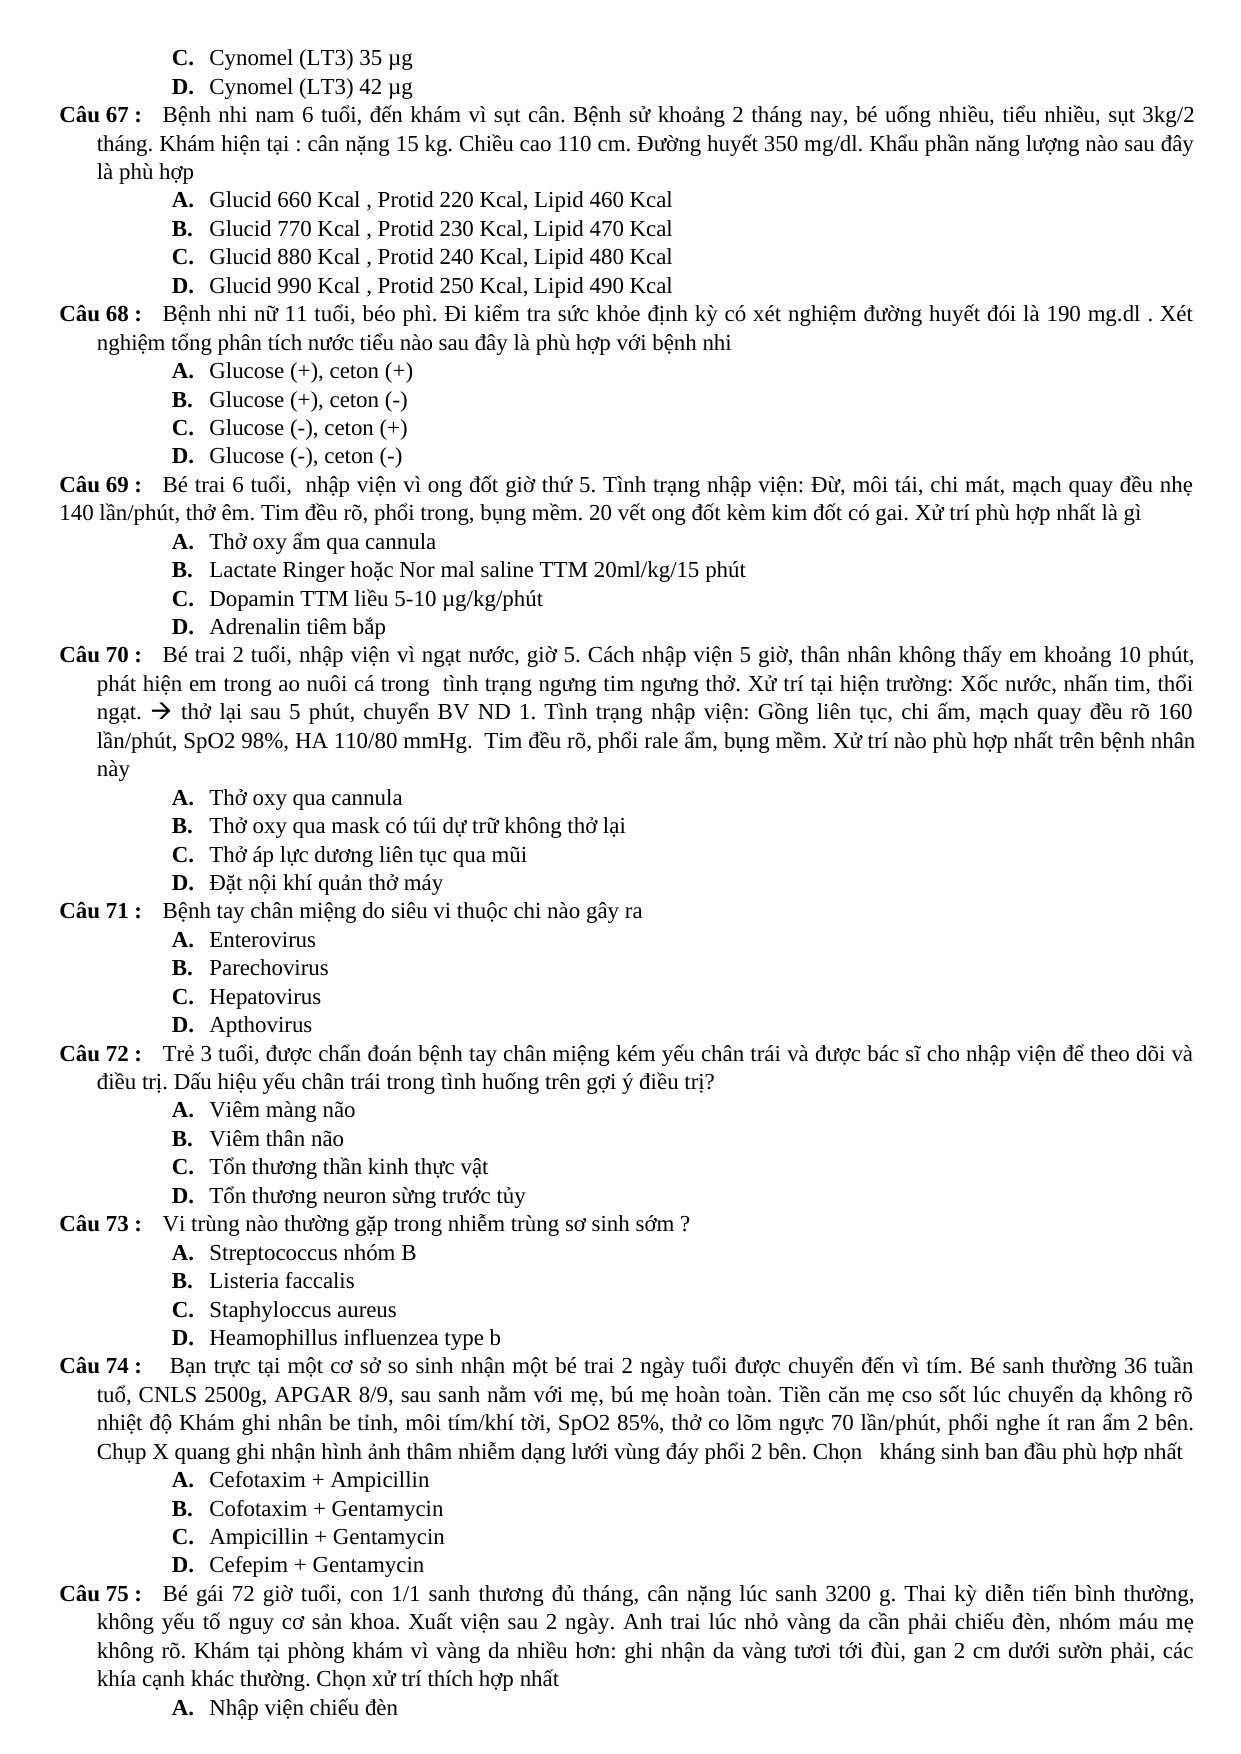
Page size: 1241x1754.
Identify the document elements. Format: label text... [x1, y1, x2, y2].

list Staphyloccus aureus [172, 1296, 1196, 1322]
list Heamophillus influenzea type b [172, 1324, 1196, 1350]
list Tổn thương neuron sừng trước tủy [172, 1182, 1196, 1208]
list Bạn trực tại một cơ sở so sinh nhận một bé trai 2 ngày tuổi được chuyển đến vì tím. Bé sanh thường 36 tuần tuổ, CNLS 2500g, APGAR 8/9, sau sanh nằm với mẹ, bú mẹ hoàn toàn. Tiền căn mẹ cso sốt lúc chuyển dạ không rõ nhiệt độ Khám ghi nhân be tỉnh, môi tím/khí tời, SpO2 85%, thở co lõm ngực 70 lần/phút, phổi nghe ít ran ẩm 2 bên. Chụp X quang ghi nhận hình ảnh thâm nhiễm dạng lưới vùng đáy phổi 2 bên. Chọn kháng sinh ban đầu phù hợp nhất [59, 1352, 1196, 1464]
list Thở oxy qua cannula [172, 784, 1196, 810]
list Trẻ 3 tuổi, được chẩn đoán bệnh tay chân miệng kém yếu chân trái và được bác sĩ cho nhập viện để theo dõi và điều trị. Dấu hiệu yếu chân trái trong tình huống trên gợi ý điều trị? [59, 1040, 1196, 1094]
list Tổn thương thần kinh thực vật [172, 1153, 1196, 1180]
list Cefotaxim + Ampicillin [172, 1466, 1196, 1493]
list Bé trai 6 tuổi, nhập viện vì ong đốt giờ thứ 5. Tình trạng nhập viện: Đừ, môi tái, chi mát, mạch quay đều nhẹ 140 lần/phút, thở êm. Tim đều rõ, phổi trong, bụng mềm. 20 vết ong đốt kèm kim đốt có gai. Xử trí phù hợp nhất là gì [59, 471, 1196, 526]
list Nhập viện chiếu đèn [172, 1694, 1196, 1720]
list Glucid 660 Kcal , Protid 220 Kcal, Lipid 460 Kcal [172, 187, 1196, 213]
list Bệnh tay chân miệng do siêu vi thuộc chi nào gây ra [59, 897, 1196, 924]
list Glucid 990 Kcal , Protid 250 Kcal, Lipid 490 Kcal [172, 272, 1196, 298]
list Cofotaxim + Gentamycin [172, 1495, 1196, 1521]
list Thở oxy ẩm qua cannula [172, 528, 1196, 554]
list Bệnh nhi nam 6 tuổi, đến khám vì sụt cân. Bệnh sử khoảng 2 tháng nay, bé uống nhiều, tiểu nhiều, sụt 3kg/2 tháng. Khám hiện tại : cân nặng 15 kg. Chiều cao 110 cm. Đường huyết 350 mg/dl. Khẩu phần năng lượng nào sau đây là phù hợp [59, 101, 1196, 184]
list Glucose (-), ceton (+) [172, 414, 1196, 440]
list Glucose (+), ceton (+) [172, 357, 1196, 383]
list Parechovirus [172, 954, 1196, 981]
list Hepatovirus [172, 983, 1196, 1009]
list Viêm thân não [172, 1125, 1196, 1151]
list Glucose (-), ceton (-) [172, 442, 1196, 469]
list Apthovirus [172, 1011, 1196, 1038]
list Enterovirus [172, 926, 1196, 952]
list Cefepim + Gentamycin [172, 1552, 1196, 1578]
list Glucose (+), ceton (-) [172, 386, 1196, 412]
list Glucid 880 Kcal , Protid 240 Kcal, Lipid 480 Kcal [172, 243, 1196, 270]
list Dopamin TTM liều 5-10 µg/kg/phút [172, 585, 1196, 611]
list Lactate Ringer hoặc Nor mal saline TTM 20ml/kg/15 phút [172, 556, 1196, 583]
list Bé trai 2 tuổi, nhập viện vì ngạt nước, giờ 5. Cách nhập viện 5 giờ, thân nhân không thấy em khoảng 10 phút, phát hiện em trong ao nuôi cá trong tình trạng ngưng tim ngưng thở. Xử trí tại hiện trường: Xốc nước, nhấn tim, thổi ngạt. thở lại sau 5 phút, chuyển BV ND 1. Tình trạng nhập viện: Gồng liên tục, chi ấm, mạch quay đều rõ 160 lần/phút, SpO2 98%, HA 110/80 mmHg. Tim đều rõ, phổi rale ẩm, bụng mềm. Xử trí nào phù hợp nhất trên bệnh nhân này [59, 642, 1196, 782]
list Thở áp lực dương liên tục qua mũi [172, 841, 1196, 867]
list Bệnh nhi nữ 11 tuổi, béo phì. Đi kiểm tra sức khỏe định kỳ có xét nghiệm đường huyết đói là 190 mg.dl . Xét nghiệm tổng phân tích nước tiểu nào sau đây là phù hợp với bệnh nhi [59, 300, 1196, 355]
list Streptococcus nhóm B [172, 1239, 1196, 1265]
list Bé gái 72 giờ tuổi, con 1/1 sanh thương đủ tháng, cân nặng lúc sanh 3200 g. Thai kỳ diễn tiến bình thường, không yếu tố nguy cơ sản khoa. Xuất viện sau 2 ngày. Anh trai lúc nhỏ vàng da cần phải chiếu đèn, nhóm máu mẹ không rõ. Khám tại phòng khám vì vàng da nhiều hơn: ghi nhận da vàng tươi tới đùi, gan 2 cm dưới sườn phải, các khía cạnh khác thường. Chọn xử trí thích hợp nhất [59, 1580, 1196, 1692]
list Cynomel (LT3) 35 µg [172, 44, 1196, 71]
list Thở oxy qua mask có túi dự trữ không thở lại [172, 812, 1196, 838]
list Vi trùng nào thường gặp trong nhiễm trùng sơ sinh sớm ? [59, 1210, 1196, 1237]
list Viêm màng não [172, 1097, 1196, 1123]
list Đặt nội khí quản thở máy [172, 869, 1196, 895]
list Adrenalin tiêm bắp [172, 613, 1196, 639]
list Ampicillin + Gentamycin [172, 1523, 1196, 1549]
list Glucid 770 Kcal , Protid 230 Kcal, Lipid 470 Kcal [172, 215, 1196, 241]
list Listeria faccalis [172, 1267, 1196, 1293]
list Cynomel (LT3) 42 µg [172, 73, 1196, 99]
